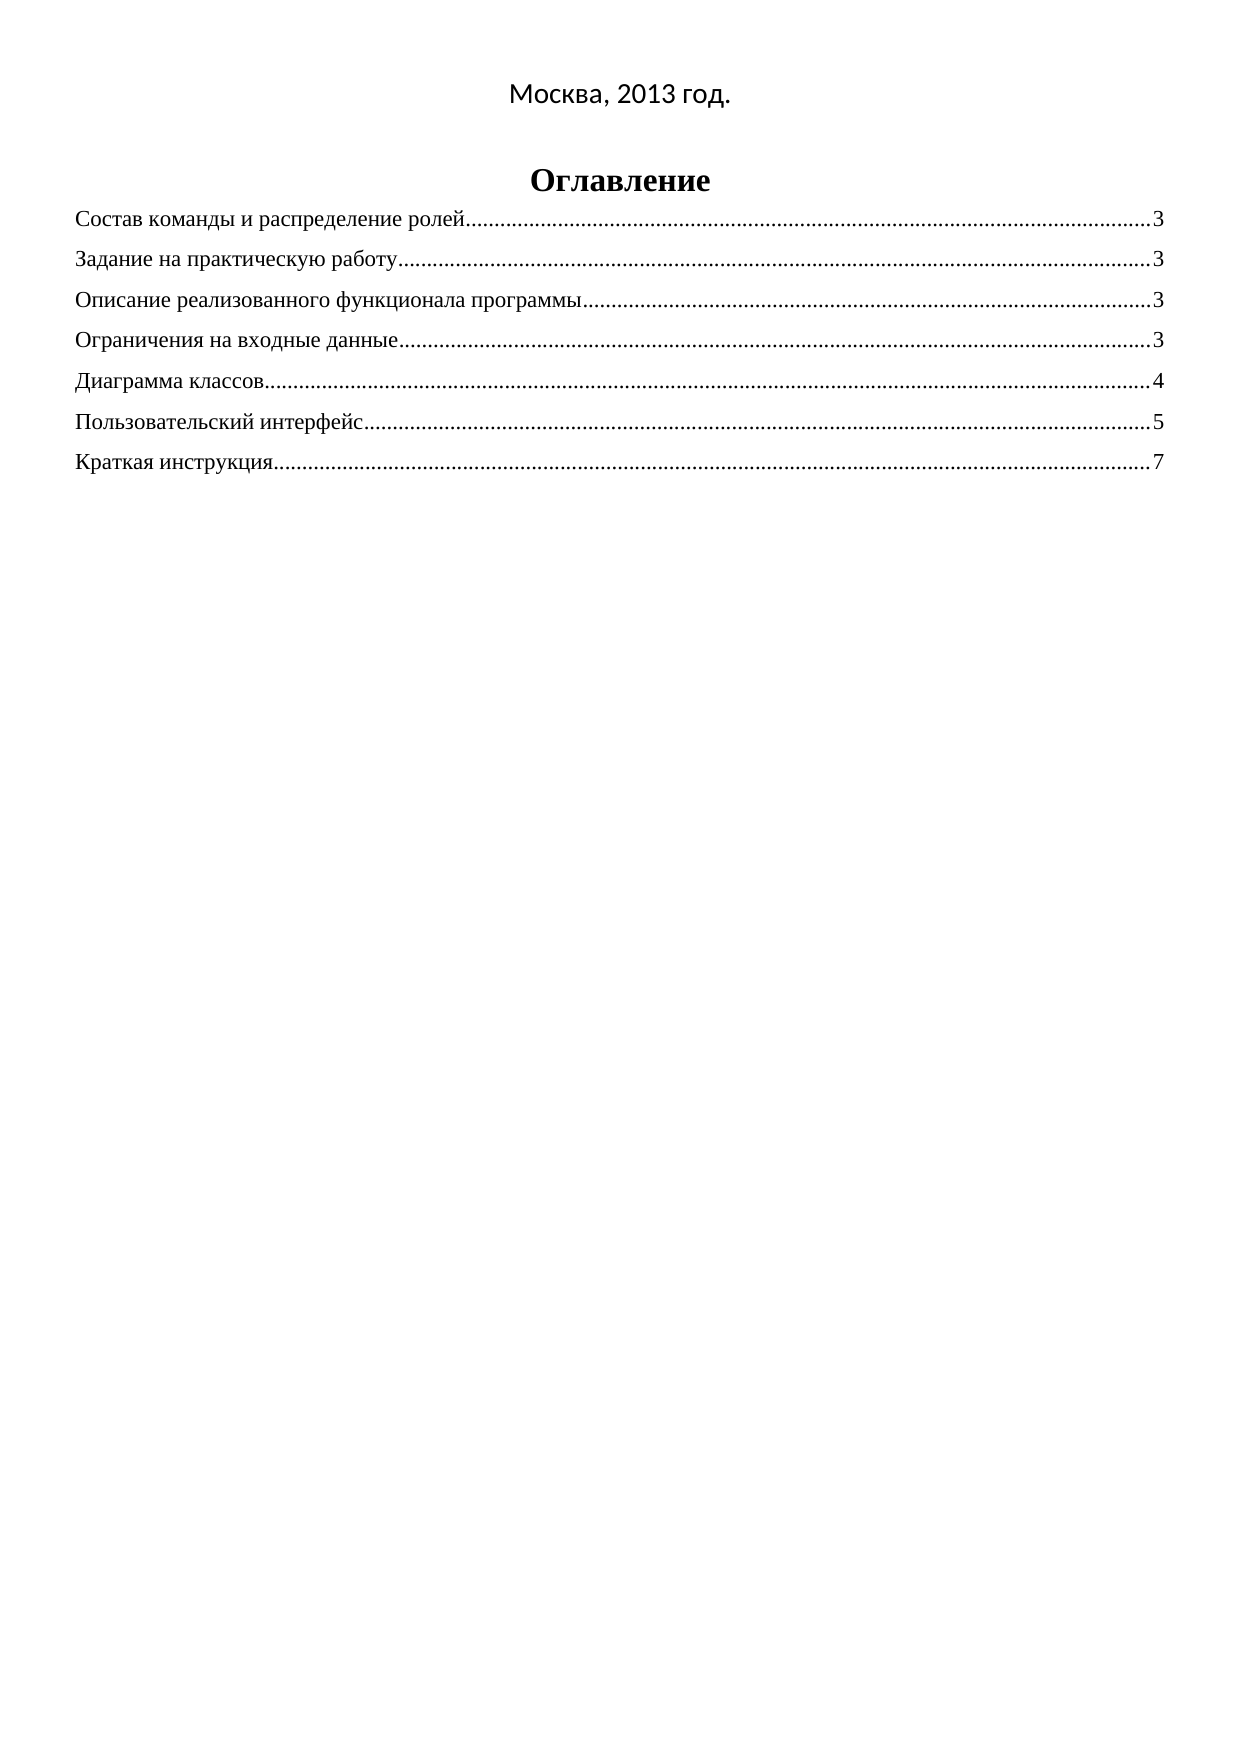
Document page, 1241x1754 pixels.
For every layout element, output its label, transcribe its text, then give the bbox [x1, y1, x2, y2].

text Москва, 2013 год. [75, 75, 1165, 111]
